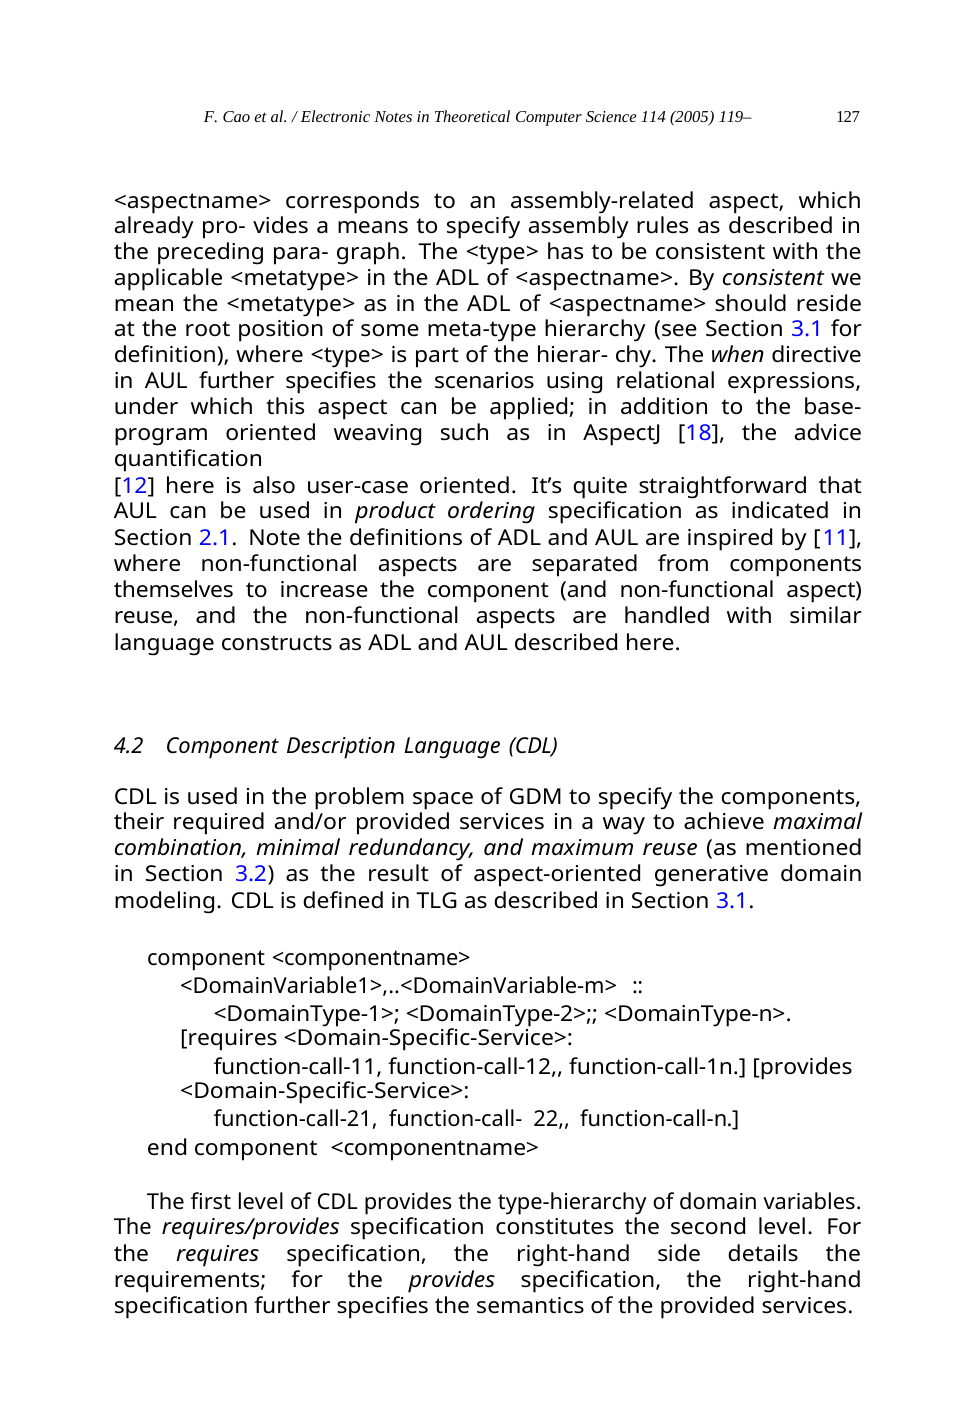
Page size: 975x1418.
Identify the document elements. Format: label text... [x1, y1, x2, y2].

text CDL is used in the problem space of GDM to specify the components, their required and/or provided services in a way to achieve maximal combination, minimal redundancy, and maximum reuse (as mentioned in Section 3.2) as the result of aspect-oriented generative domain modeling. CDL is defined in TLG as described in Section 3.1. [113, 783, 862, 914]
text <DomainType-1>; <DomainType-2>;; <DomainType-n>. [requires <Domain-Specific-Service>: [180, 1001, 863, 1052]
text The first level of CDL provides the type-hierarchy of domain variables. The requires/provides specification constitutes the second level. For the requires specification, the right-hand side details the requirements; for the provides specification, the right-hand specification further specifies the semantics of the provided services. [113, 1189, 862, 1320]
text <DomainVariable1>,..<DomainVariable-m> :: [180, 971, 910, 999]
list Component Description Language (CDL) [113, 730, 910, 760]
text end component <componentname> [147, 1131, 910, 1161]
text function-call-11, function-call-12,, function-call-1n.] [provides <Domain-Specific-Service>: [180, 1054, 910, 1105]
text [12] here is also user-case oriented. It’s quite straightforward that AUL can be used in product ordering specification as indicated in Section 2.1. Note the definitions of ADL and AUL are inspired by [11], where non-functional aspects are separated from components themselves to increase the component (and non-functional aspect) reuse, and the non-functional aspects are handled with similar language constructs as ADL and AUL described here. [113, 473, 862, 657]
text <aspectname> corresponds to an assembly-related aspect, which already pro- vides a means to specify assembly rules as described in the preceding para- graph. The <type> has to be consistent with the applicable <metatype> in the ADL of <aspectname>. By consistent we mean the <metatype> as in the ADL of <aspectname> should reside at the root position of some meta-type hierarchy (see Section 3.1 for definition), where <type> is part of the hierar- chy. The when directive in AUL further specifies the scenarios using relational expressions, under which this aspect can be applied; in addition to the base- program oriented weaving such as in AspectJ [18], the advice quantification [113, 188, 862, 473]
text component <componentname> [147, 941, 910, 971]
text function-call-21, function-call- 22,, function-call-n.] [213, 1105, 910, 1131]
